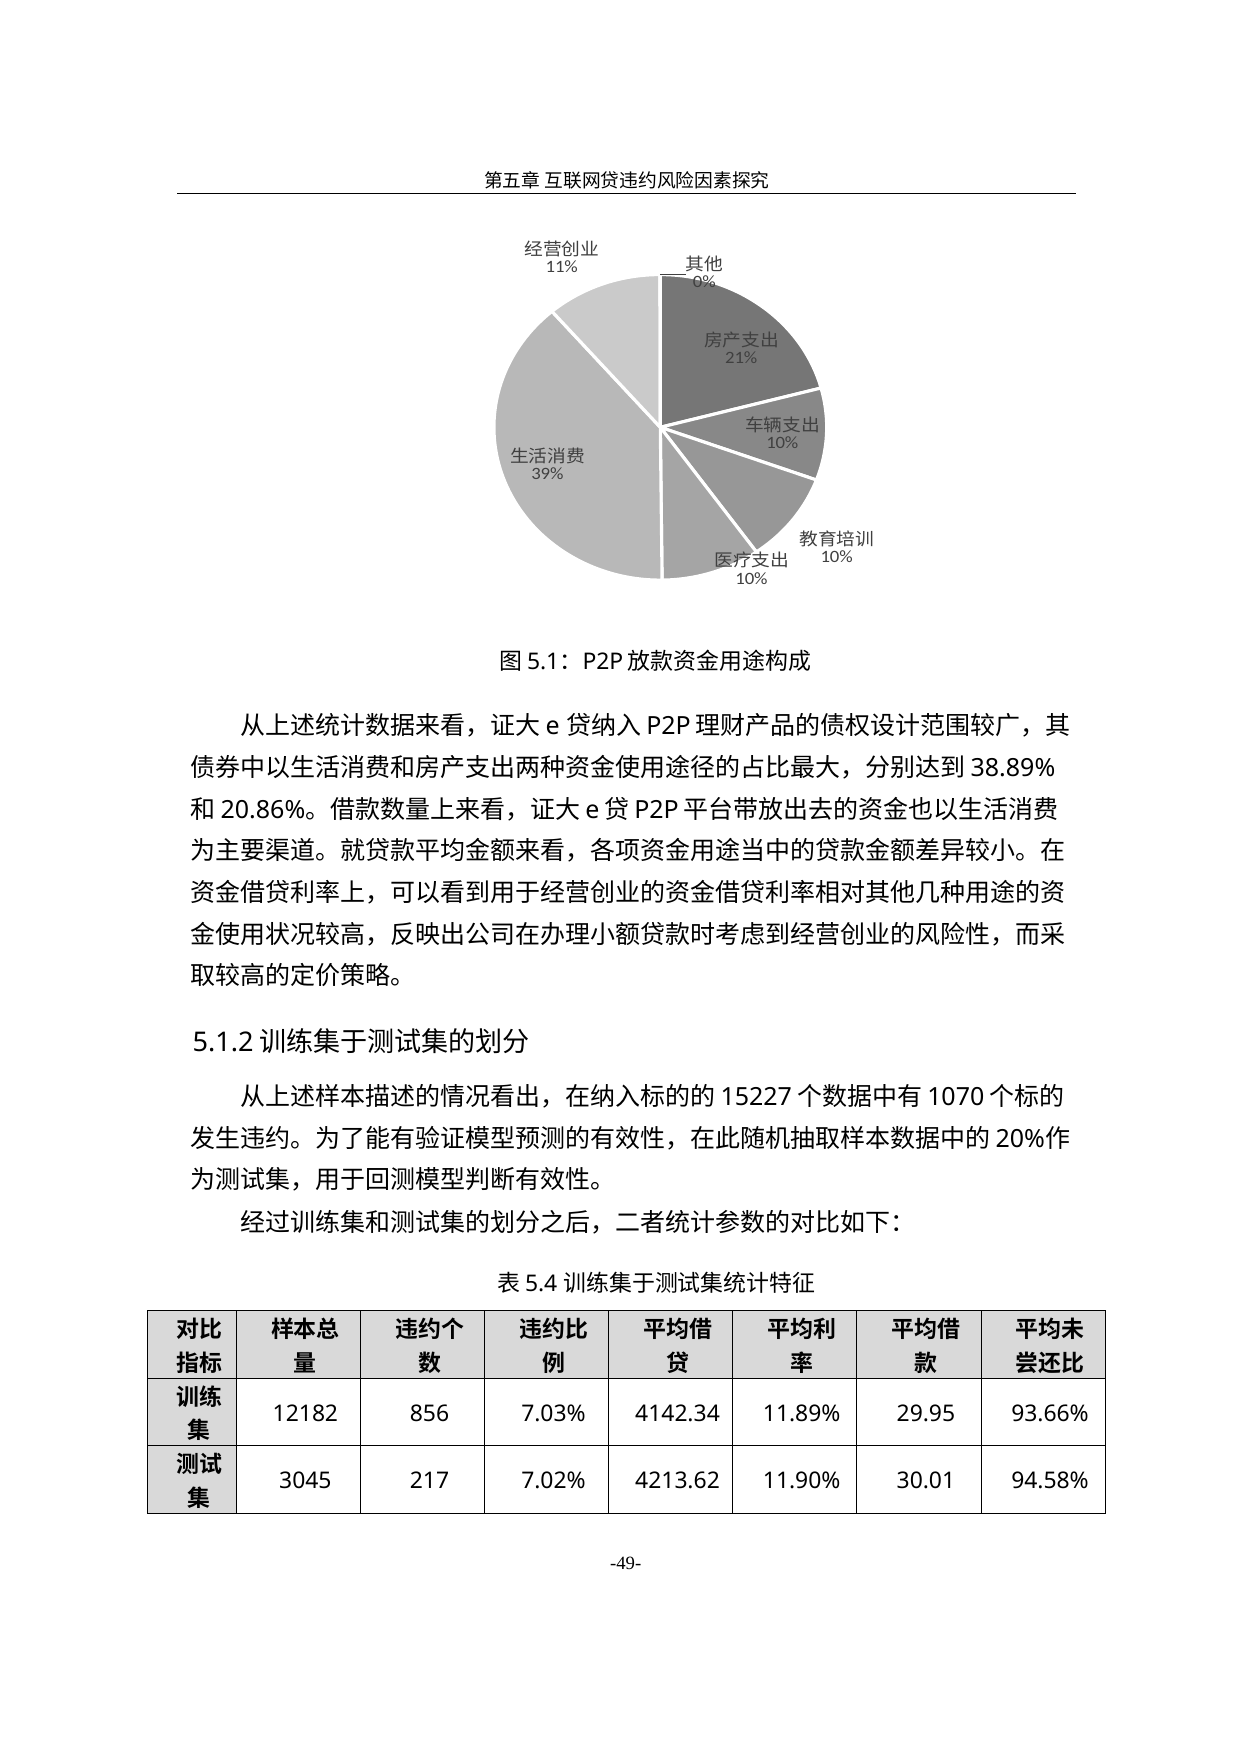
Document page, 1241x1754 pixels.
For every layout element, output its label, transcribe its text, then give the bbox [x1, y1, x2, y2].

text 经过训练集和测试集的划分之后，二者统计参数的对比如下： [190, 1198, 1076, 1239]
table_cell 217 [361, 1446, 484, 1513]
text 从上述统计数据来看，证大e 贷纳入P2P理财产品的债权设计范围较广，其债券中以生活消费和房产支出两种资金使用途径的占比最大，分别达到38.89%和20.86%。借款数量上来看，证大e贷P2P平台带放出去的资金也以生活消费为主要渠道。就贷款平均金额来看，各项资金用途当中的贷款金额差异较小。在资金借贷利率上，可以看到用于经营创业的资金借贷利率相对其他几种用途的资金使用状况较高，反映出公司在办理小额贷款时考虑到经营创业的风险性，而采取较高的定价策略。 [190, 701, 1076, 993]
table_cell 11.89% [733, 1379, 856, 1445]
text 从上述样本描述的情况看出，在纳入标的的15227个数据中有1070个标的发生违约。为了能有验证模型预测的有效性，在此随机抽取样本数据中的20%作为测试集，用于回测模型判断有效性。 [190, 1072, 1076, 1197]
table_cell 29.95 [857, 1379, 981, 1445]
table_header 平均借款 [857, 1311, 981, 1378]
table_header 平均未尝还比 [982, 1311, 1105, 1378]
table_cell 856 [361, 1379, 484, 1445]
table_cell 30.01 [857, 1446, 981, 1513]
text 图5.1：P2P放款资金用途构成 [190, 643, 1076, 676]
table_header 样本总量 [237, 1311, 360, 1378]
table_cell 7.03% [485, 1379, 608, 1445]
table_cell 11.90% [733, 1446, 856, 1513]
table_cell 12182 [237, 1379, 360, 1445]
subtitle 5.1.2训练集于测试集的划分 [192, 1018, 1076, 1060]
table_header 违约个数 [361, 1311, 484, 1378]
table_cell 3045 [237, 1446, 360, 1513]
table_header 违约比例 [485, 1311, 608, 1378]
table_header 对比指标 [148, 1311, 236, 1378]
table_header 平均借贷 [609, 1311, 732, 1378]
table_cell 4142.34 [609, 1379, 732, 1445]
table_cell 7.02% [485, 1446, 608, 1513]
table_cell 94.58% [982, 1446, 1105, 1513]
table_header 平均利率 [733, 1311, 856, 1378]
table_cell 测试集 [148, 1446, 236, 1513]
table_cell 4213.62 [609, 1446, 732, 1513]
table_cell 训练集 [148, 1379, 236, 1445]
table_cell 93.66% [982, 1379, 1105, 1445]
text 表5.4 训练集于测试集统计特征 [190, 1264, 1076, 1298]
